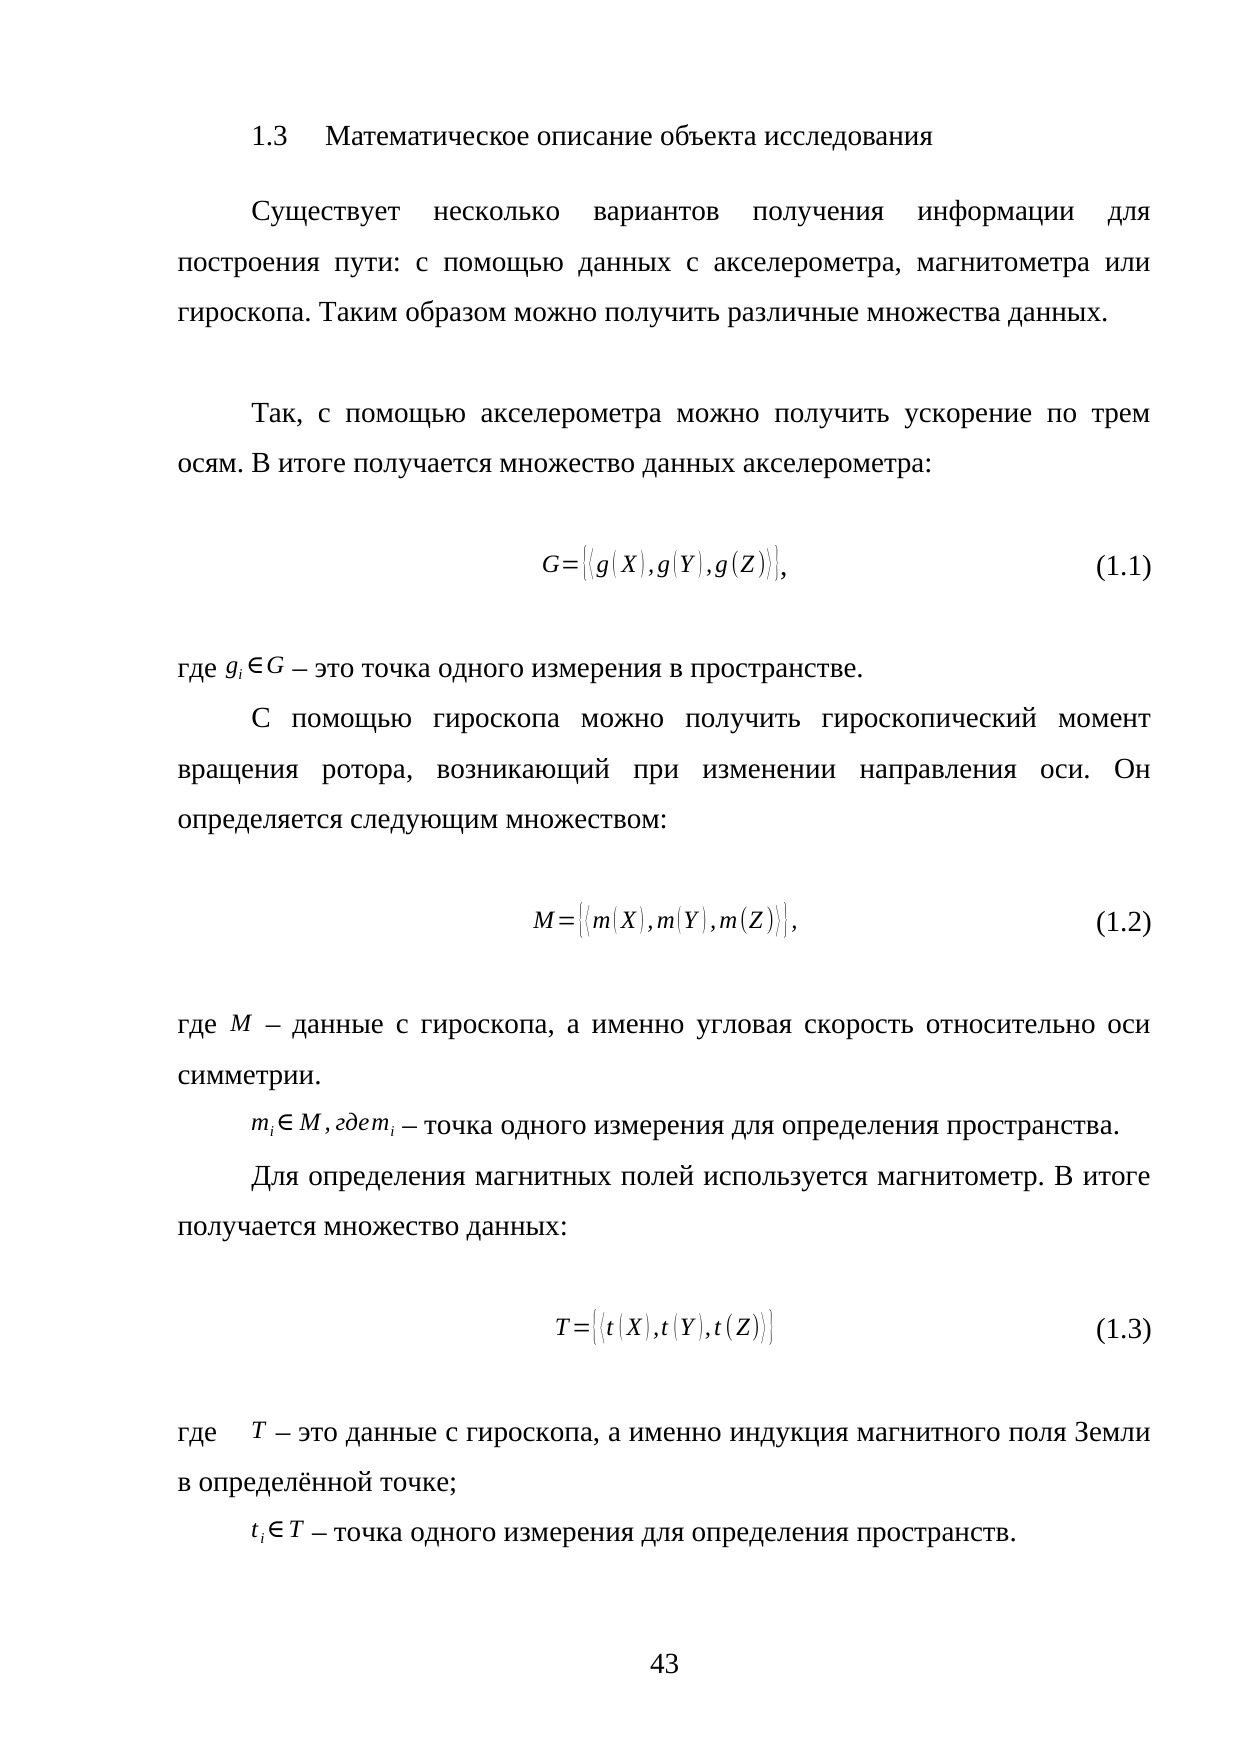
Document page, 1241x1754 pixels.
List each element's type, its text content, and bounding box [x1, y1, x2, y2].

text – точка одного измерения для определения пространства. [177, 1107, 1152, 1141]
text (1.3) [177, 1309, 1152, 1347]
text С помощью гироскопа можно получить гироскопический момент вращения ротора, возникающий при изменении направления оси. Он определяется следующим множеством: [177, 701, 1152, 835]
text – точка одного измерения для определения пространств. [177, 1514, 1152, 1548]
list Математическое описание объекта исследования [251, 118, 1152, 152]
text Для определения магнитных полей используется магнитометр. В итоге получается множество данных: [177, 1158, 1152, 1242]
text , (1.1) [177, 546, 1152, 583]
text (1.2) [177, 902, 1152, 939]
text где – это данные с гироскопа, а именно индукция магнитного поля Земли в определённой точке; [177, 1414, 1152, 1497]
text Так, с помощью акселерометра можно получить ускорение по трем осям. В итоге получается множество данных акселерометра: [177, 395, 1152, 478]
text где – это точка одного измерения в пространстве. [177, 650, 1152, 684]
text Существует несколько вариантов получения информации для построения пути: с помощью данных с акселерометра, магнитометра или гироскопа. Таким образом можно получить различные множества данных. [177, 193, 1152, 328]
text где – данные с гироскопа, а именно угловая скорость относительно оси симметрии. [177, 1007, 1152, 1090]
